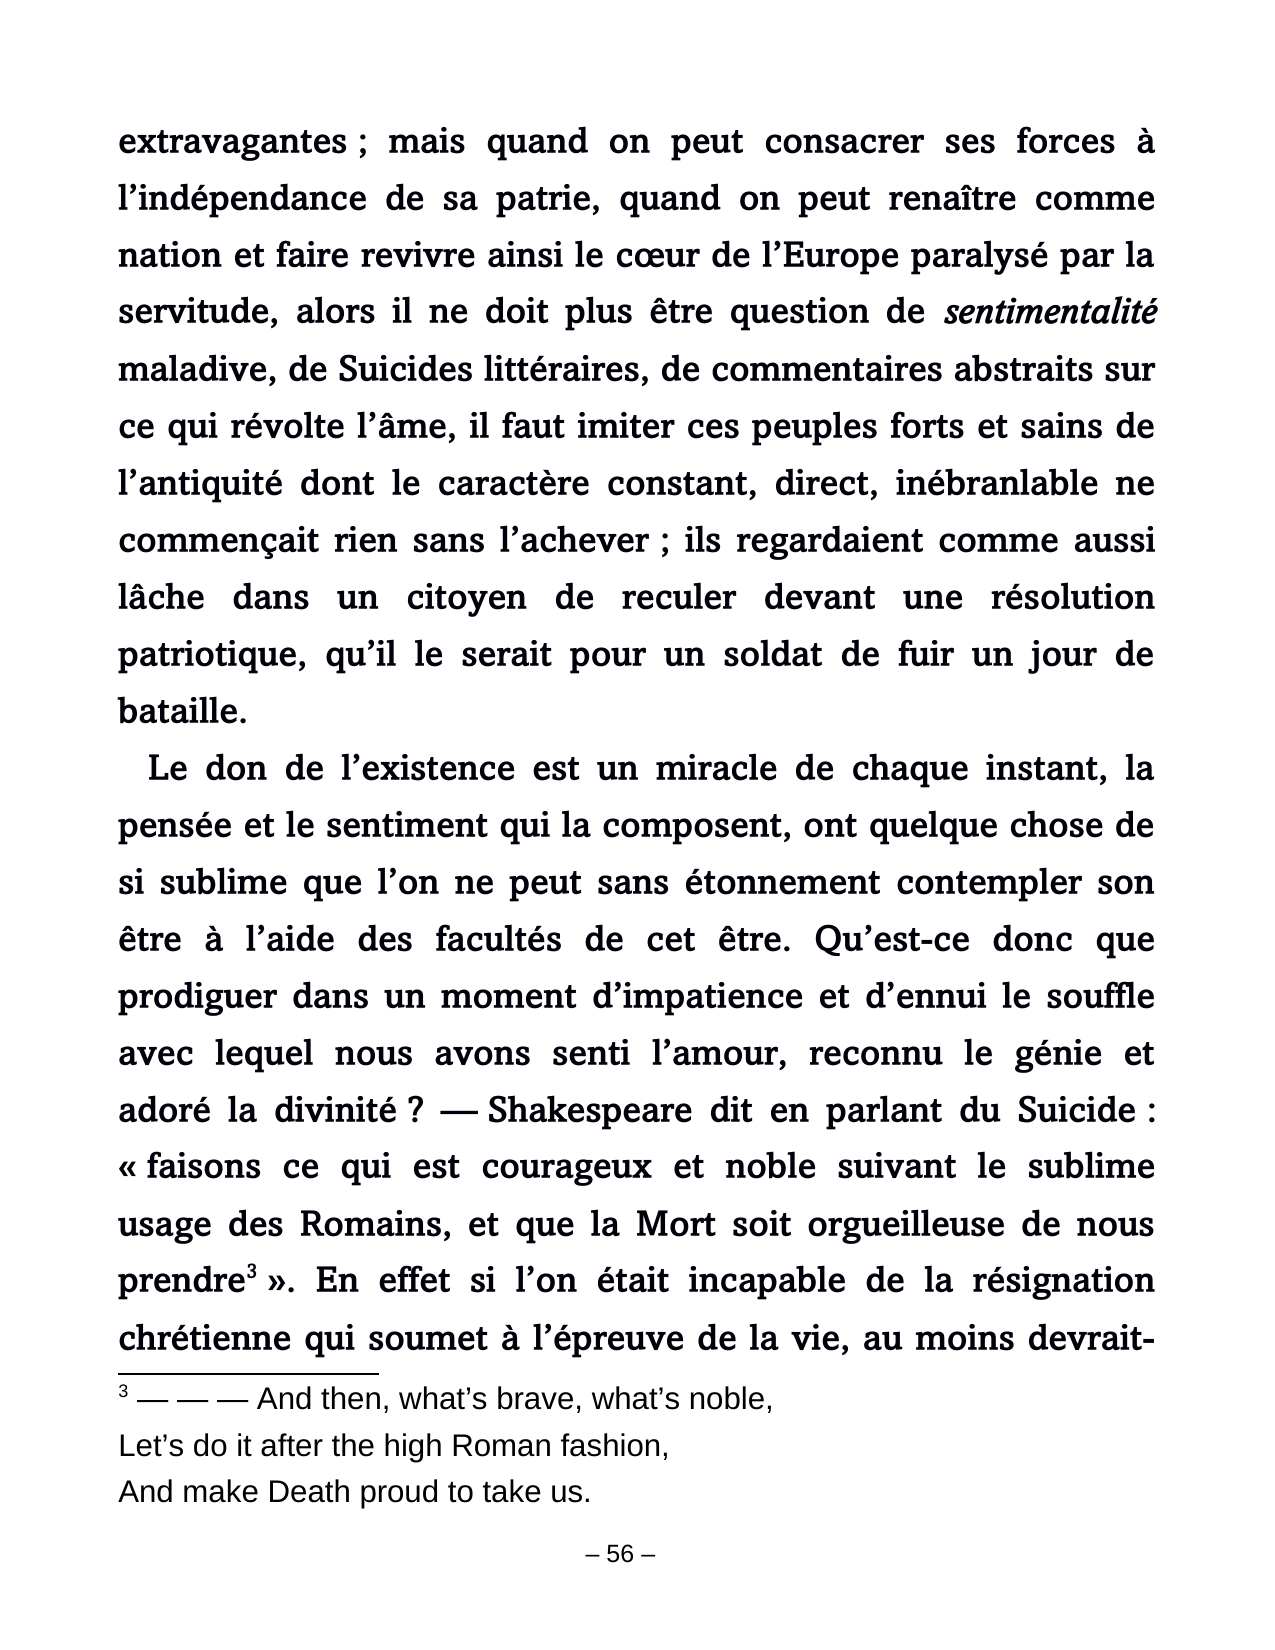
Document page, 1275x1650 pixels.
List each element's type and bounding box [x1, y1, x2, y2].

text [118, 118, 1157, 732]
text [118, 745, 1157, 1359]
